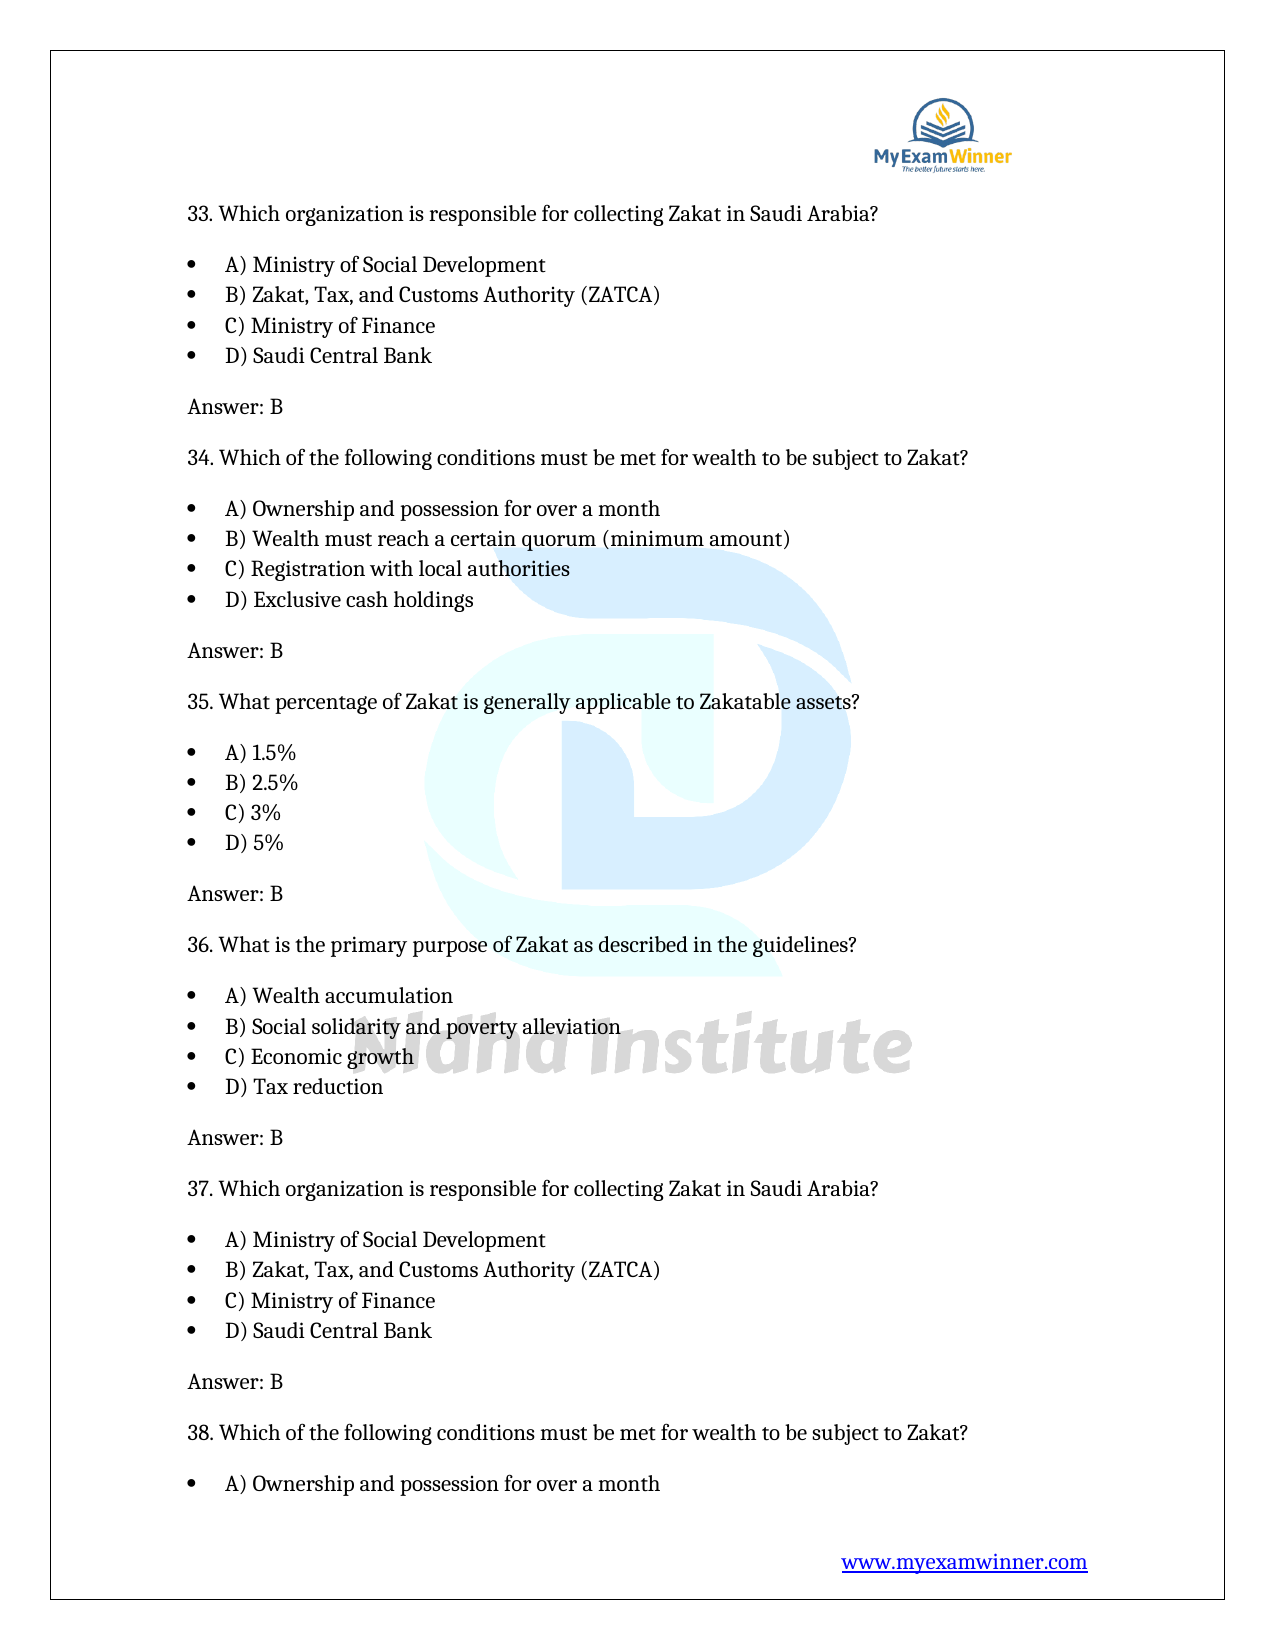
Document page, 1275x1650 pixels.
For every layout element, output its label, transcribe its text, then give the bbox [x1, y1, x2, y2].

list D) 5% [187, 830, 1087, 857]
text Answer: B [187, 1369, 1087, 1395]
list C) 3% [187, 800, 1087, 826]
text Answer: B [187, 1125, 1087, 1151]
text Answer: B [187, 881, 1087, 908]
list B) Zakat, Tax, and Customs Authority (ZATCA) [187, 1257, 1087, 1284]
list B) Social solidarity and poverty alleviation [187, 1013, 1087, 1040]
list D) Saudi Central Bank [187, 1318, 1087, 1344]
text Answer: B [187, 394, 1087, 420]
list C) Ministry of Finance [187, 1287, 1087, 1314]
list A) Ownership and possession for over a month [187, 496, 1087, 522]
list A) Ministry of Social Development [187, 1227, 1087, 1253]
list B) Zakat, Tax, and Customs Authority (ZATCA) [187, 282, 1087, 309]
list A) 1.5% [187, 739, 1087, 766]
text 35. What percentage of Zakat is generally applicable to Zakatable assets? [187, 688, 1087, 715]
text 37. Which organization is responsible for collecting Zakat in Saudi Arabia? [187, 1176, 1087, 1202]
list B) Wealth must reach a certain quorum (minimum amount) [187, 526, 1087, 552]
text 36. What is the primary purpose of Zakat as described in the guidelines? [187, 932, 1087, 959]
list B) 2.5% [187, 770, 1087, 796]
text Answer: B [187, 637, 1087, 664]
list D) Exclusive cash holdings [187, 586, 1087, 613]
text 34. Which of the following conditions must be met for wealth to be subject to Zakat? [187, 445, 1087, 471]
text 38. Which of the following conditions must be met for wealth to be subject to Zakat? [187, 1420, 1087, 1446]
list C) Registration with local authorities [187, 556, 1087, 583]
list C) Ministry of Finance [187, 312, 1087, 339]
list A) Wealth accumulation [187, 983, 1087, 1010]
list A) Ministry of Social Development [187, 252, 1087, 278]
list D) Saudi Central Bank [187, 343, 1087, 369]
list A) Ownership and possession for over a month [187, 1471, 1087, 1497]
text 33. Which organization is responsible for collecting Zakat in Saudi Arabia? [187, 201, 1087, 227]
picture [798, 75, 1088, 201]
list D) Tax reduction [187, 1074, 1087, 1100]
list C) Economic growth [187, 1044, 1087, 1070]
